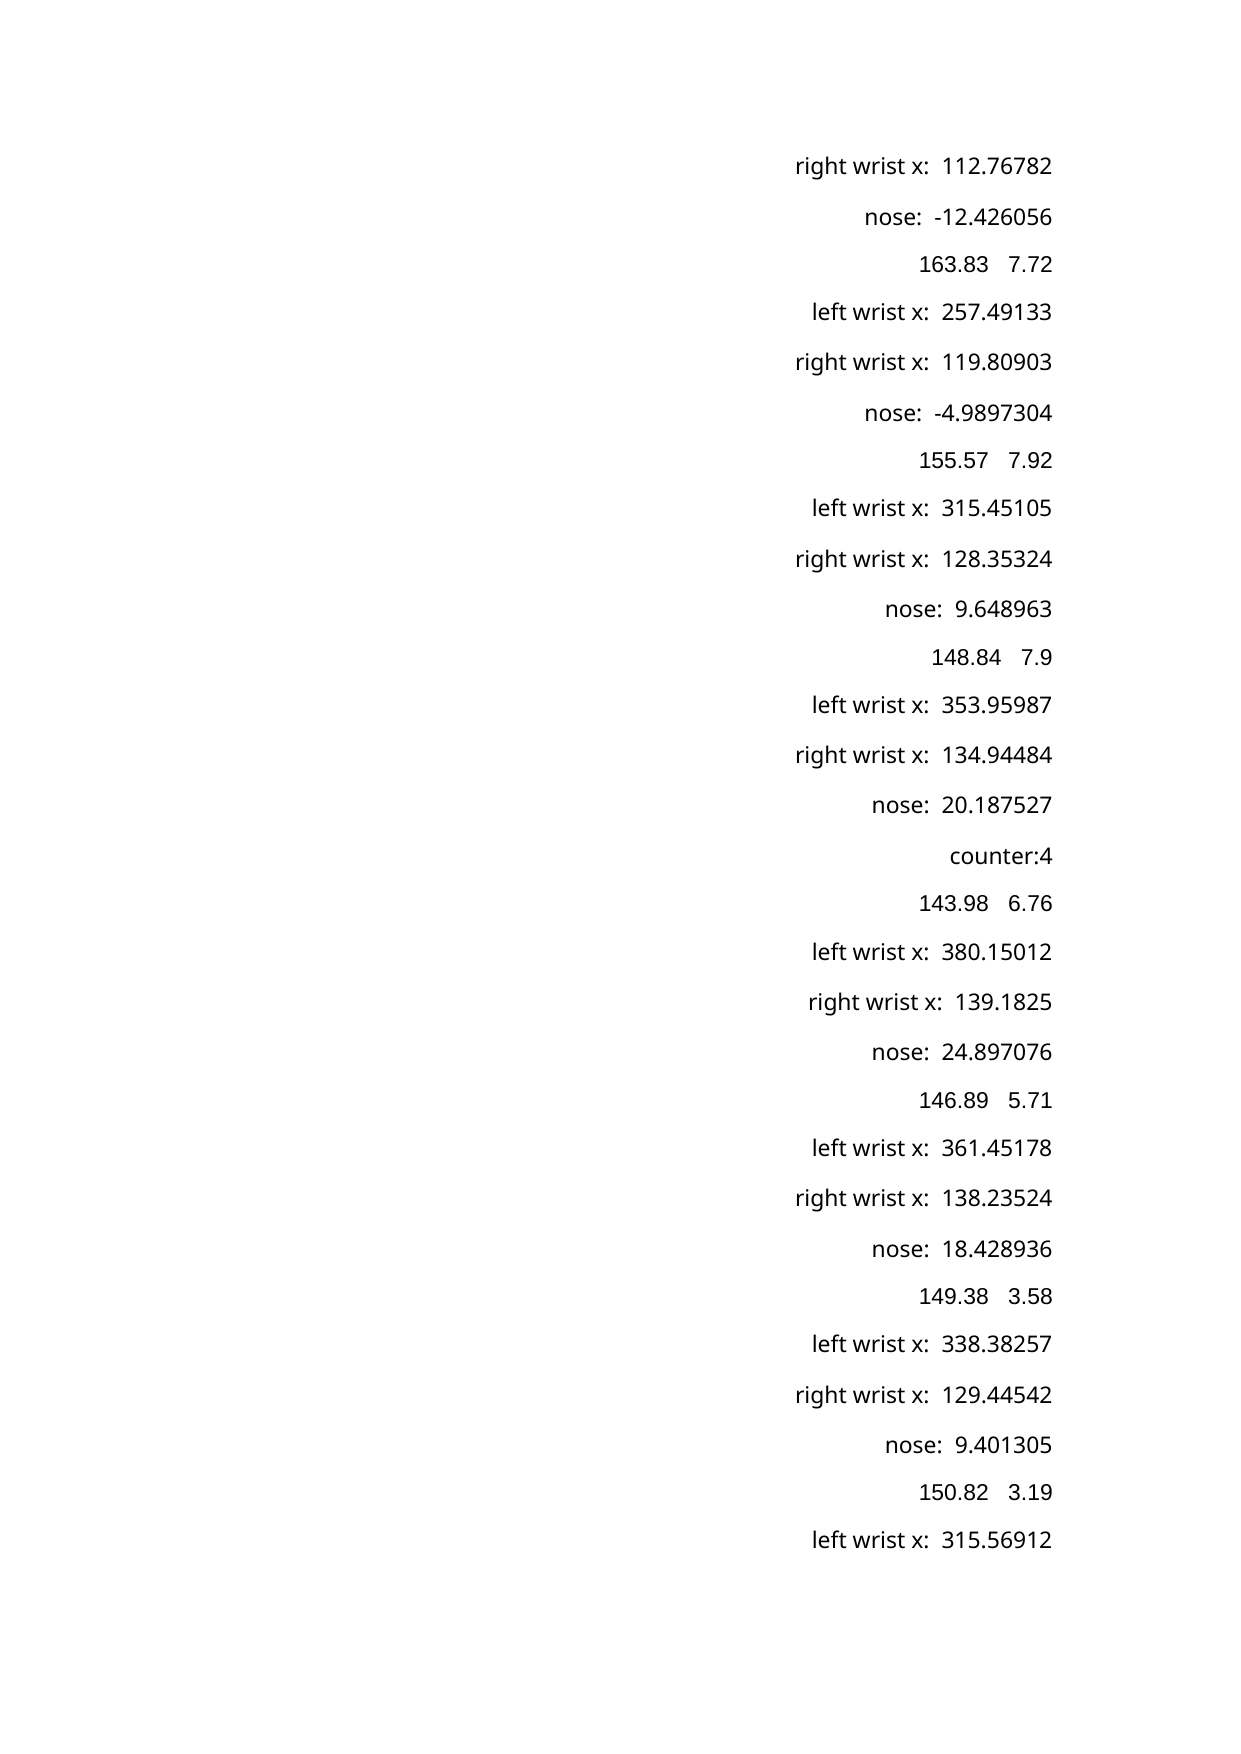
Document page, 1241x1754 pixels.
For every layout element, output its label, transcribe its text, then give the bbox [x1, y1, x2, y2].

text right wrist x: 138.23524 [187, 1182, 1053, 1213]
text right wrist x: 134.94484 [187, 739, 1053, 770]
text left wrist x: 257.49133 [187, 296, 1053, 327]
text left wrist x: 338.38257 [187, 1328, 1053, 1359]
text right wrist x: 139.1825 [187, 986, 1053, 1017]
text nose: 9.401305 [187, 1429, 1053, 1460]
text 3.19 150.82 [187, 1479, 1053, 1506]
text nose: 18.428936 [187, 1233, 1053, 1264]
text left wrist x: 361.45178 [187, 1132, 1053, 1163]
text 7.9 148.84 [187, 643, 1053, 670]
text 7.72 163.83 [187, 251, 1053, 277]
text nose: 20.187527 [187, 789, 1053, 821]
text right wrist x: 128.35324 [187, 543, 1053, 574]
text left wrist x: 353.95987 [187, 689, 1053, 720]
text nose: 9.648963 [187, 593, 1053, 624]
text 7.92 155.57 [187, 447, 1053, 473]
text 3.58 149.38 [187, 1283, 1053, 1309]
text counter:4 [187, 840, 1053, 871]
text left wrist x: 380.15012 [187, 935, 1053, 967]
text 6.76 143.98 [187, 890, 1053, 917]
text nose: -4.9897304 [187, 397, 1053, 428]
text right wrist x: 119.80903 [187, 346, 1053, 378]
text left wrist x: 315.56912 [187, 1524, 1053, 1556]
text right wrist x: 112.76782 [187, 150, 1053, 181]
text nose: -12.426056 [187, 200, 1053, 232]
text nose: 24.897076 [187, 1036, 1053, 1067]
text 5.71 146.89 [187, 1087, 1053, 1113]
text right wrist x: 129.44542 [187, 1378, 1053, 1410]
text left wrist x: 315.45105 [187, 492, 1053, 523]
